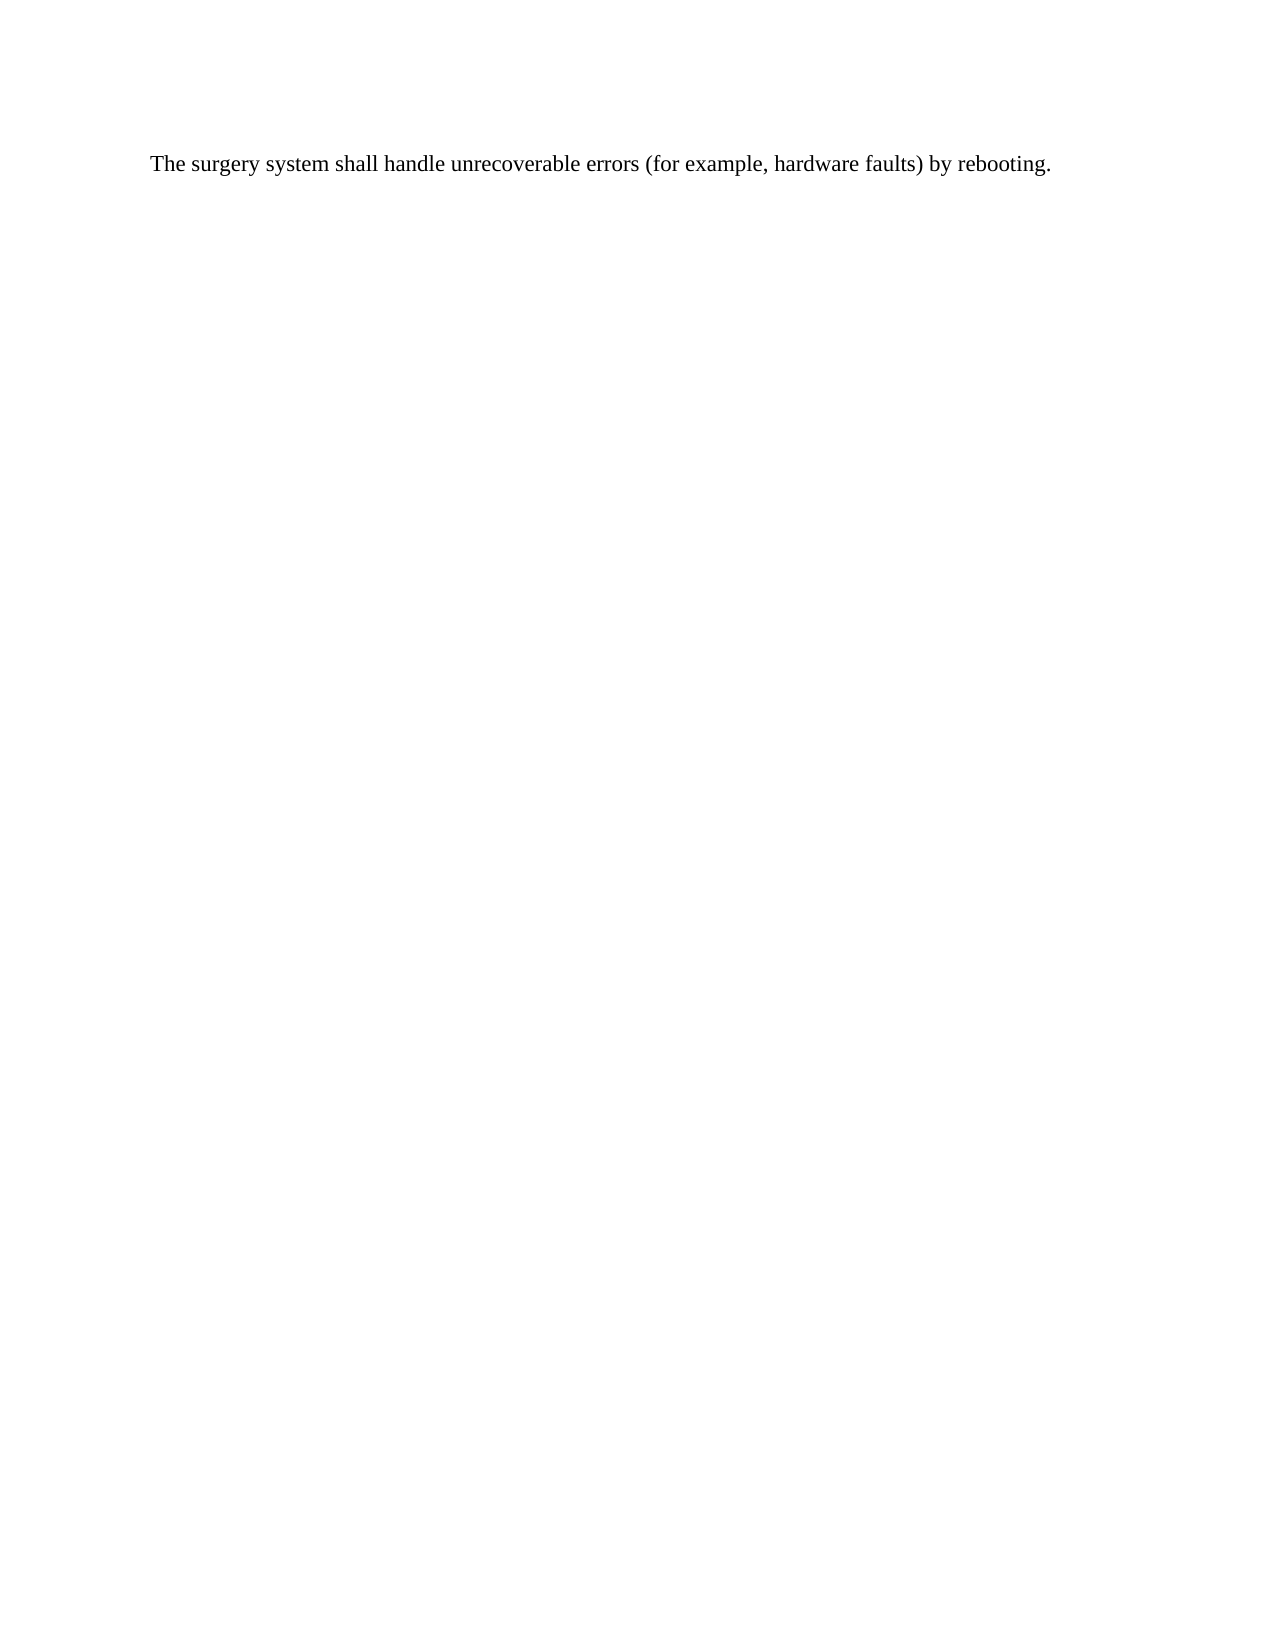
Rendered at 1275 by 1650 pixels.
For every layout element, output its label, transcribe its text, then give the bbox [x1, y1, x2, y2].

text The surgery system shall handle unrecoverable errors (for example, hardware faults) by rebooting. [150, 150, 1200, 176]
